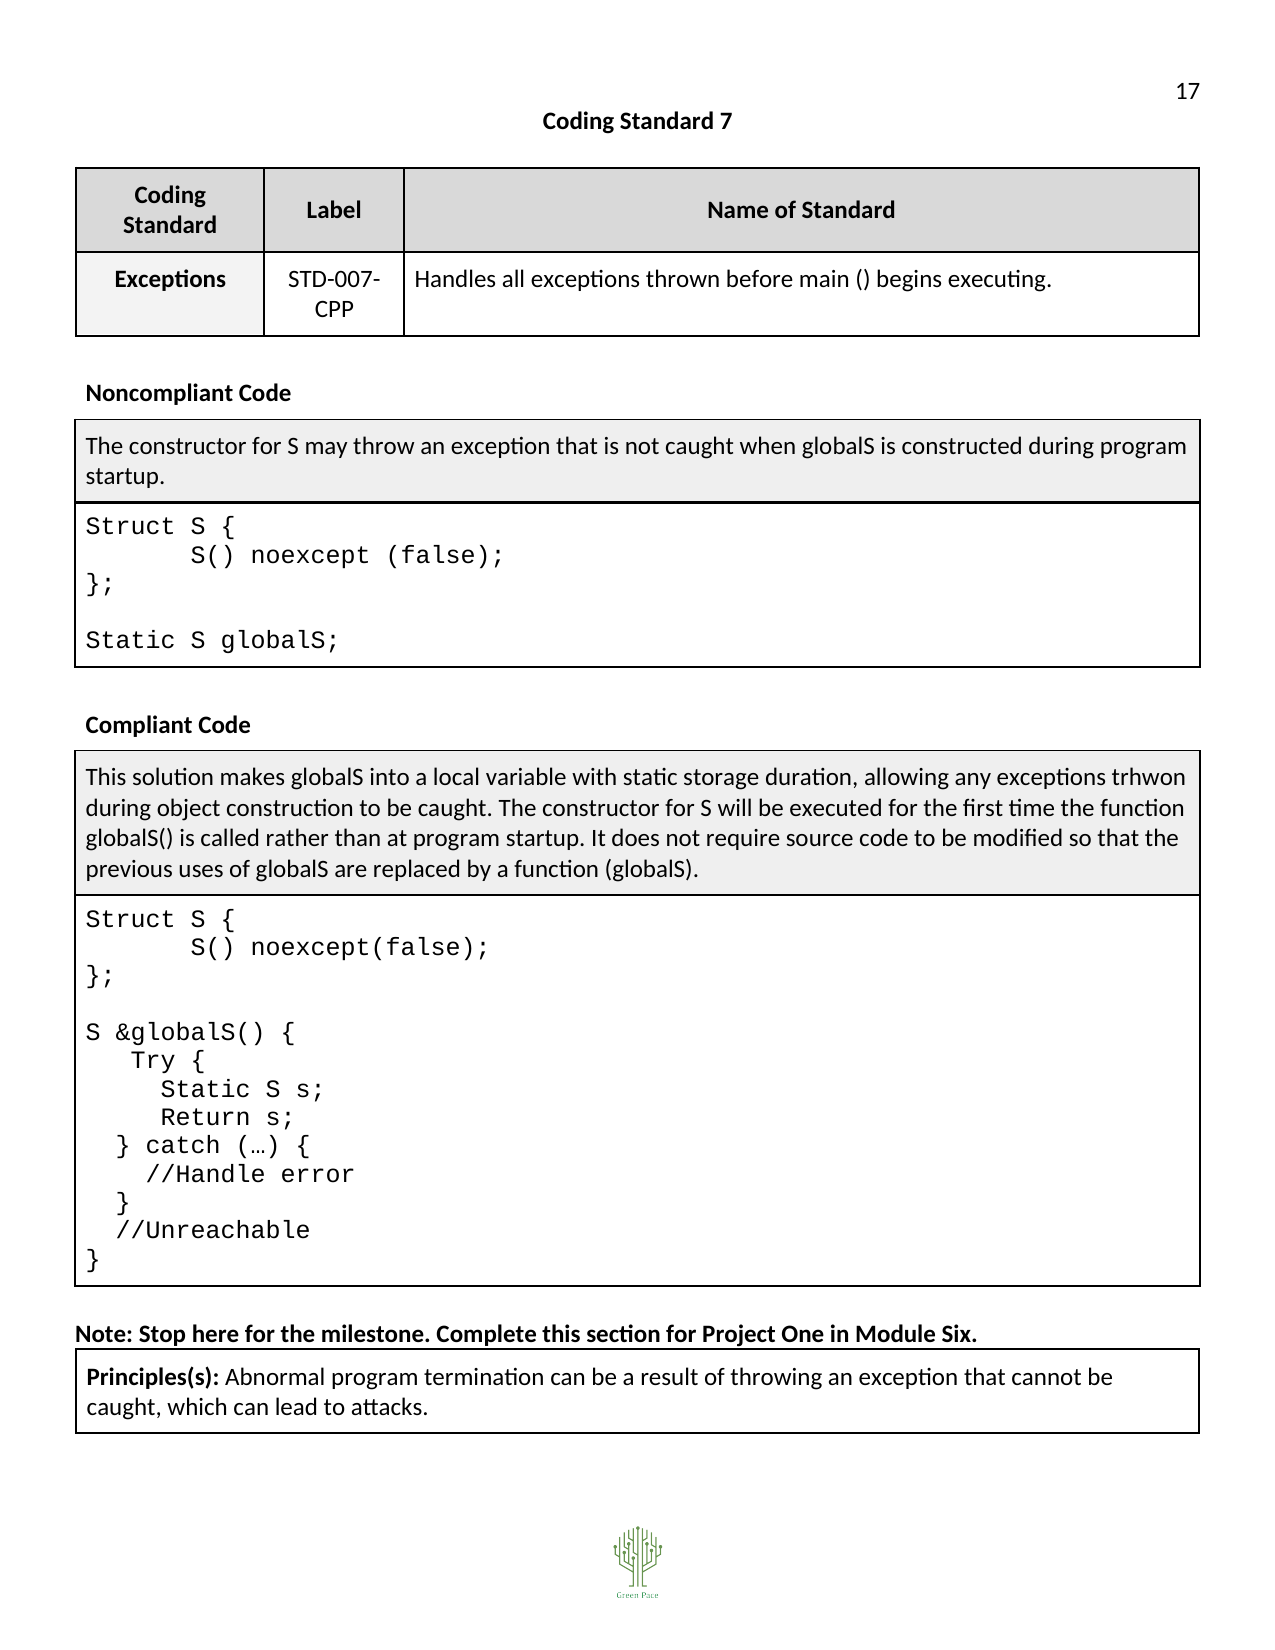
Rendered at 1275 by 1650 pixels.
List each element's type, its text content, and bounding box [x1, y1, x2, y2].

table_cell Struct S { S() noexcept (false); }; Static S globalS; [76, 504, 1199, 666]
table_cell Handles all exceptions thrown before main () begins executing. [405, 253, 1198, 334]
table_cell Exceptions [77, 253, 263, 334]
table_header Noncompliant Code [75, 367, 1200, 418]
table_header Coding Standard [77, 169, 263, 251]
table_cell Struct S { S() noexcept(false); }; S &globalS() { Try { Static S s; Return s; } catch (…) { //Handle error } //Unreachable } [76, 896, 1199, 1285]
table_header Principles(s): Abnormal program termination can be a result of throwing an exception that cannot be caught, which can lead to attacks. [77, 1350, 1198, 1432]
table_header Compliant Code [75, 699, 1200, 750]
table_header Label [265, 169, 403, 251]
picture [605, 1521, 670, 1606]
table_cell This solution makes globalS into a local variable with static storage duration, allowing any exceptions trhwon during object construction to be caught. The constructor for S will be executed for the first time the function globalS() is called rather than at program startup. It does not require source code to be modified so that the previous uses of globalS are replaced by a function (globalS). [76, 751, 1199, 894]
text Note: Stop here for the milestone. Complete this section for Project One in Module Six. [75, 1318, 1200, 1348]
subtitle Coding Standard 7 [75, 106, 1200, 136]
table_cell The constructor for S may throw an exception that is not caught when globalS is constructed during program startup. [76, 420, 1199, 501]
table_header Name of Standard [405, 169, 1198, 251]
table_cell STD-007-CPP [265, 253, 403, 334]
